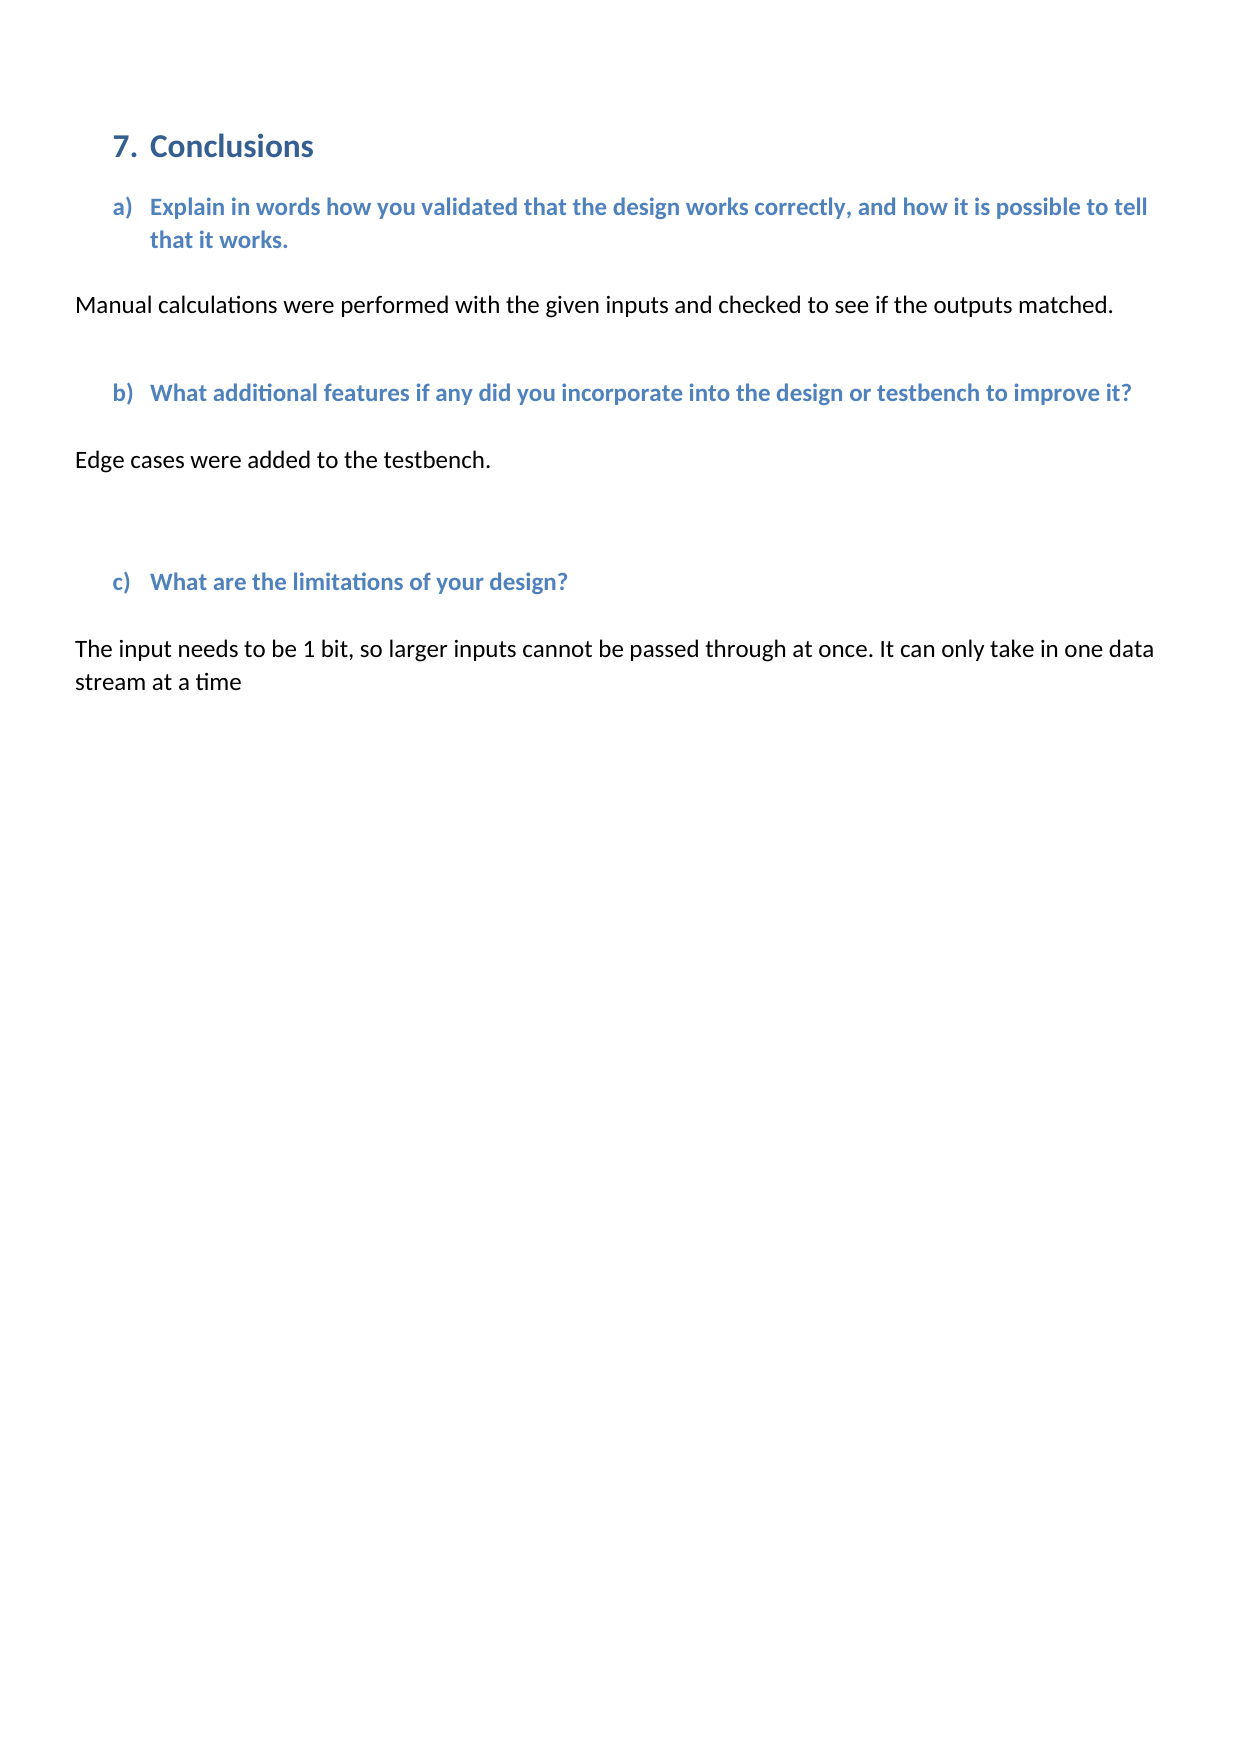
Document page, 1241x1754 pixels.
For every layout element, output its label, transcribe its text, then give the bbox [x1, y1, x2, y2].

subtitle Conclusions [112, 125, 1165, 166]
text Manual calculations were performed with the given inputs and checked to see if the outputs matched. [75, 289, 1165, 320]
text The input needs to be 1 bit, so larger inputs cannot be passed through at once. It can only take in one data stream at a time [75, 633, 1165, 697]
subtitle What additional features if any did you incorporate into the design or testbench to improve it? [112, 377, 1165, 408]
subtitle What are the limitations of your design? [112, 566, 1165, 596]
text Edge cases were added to the testbench. [75, 444, 1165, 475]
subtitle Explain in words how you validated that the design works correctly, and how it is possible to tell that it works. [112, 191, 1165, 255]
